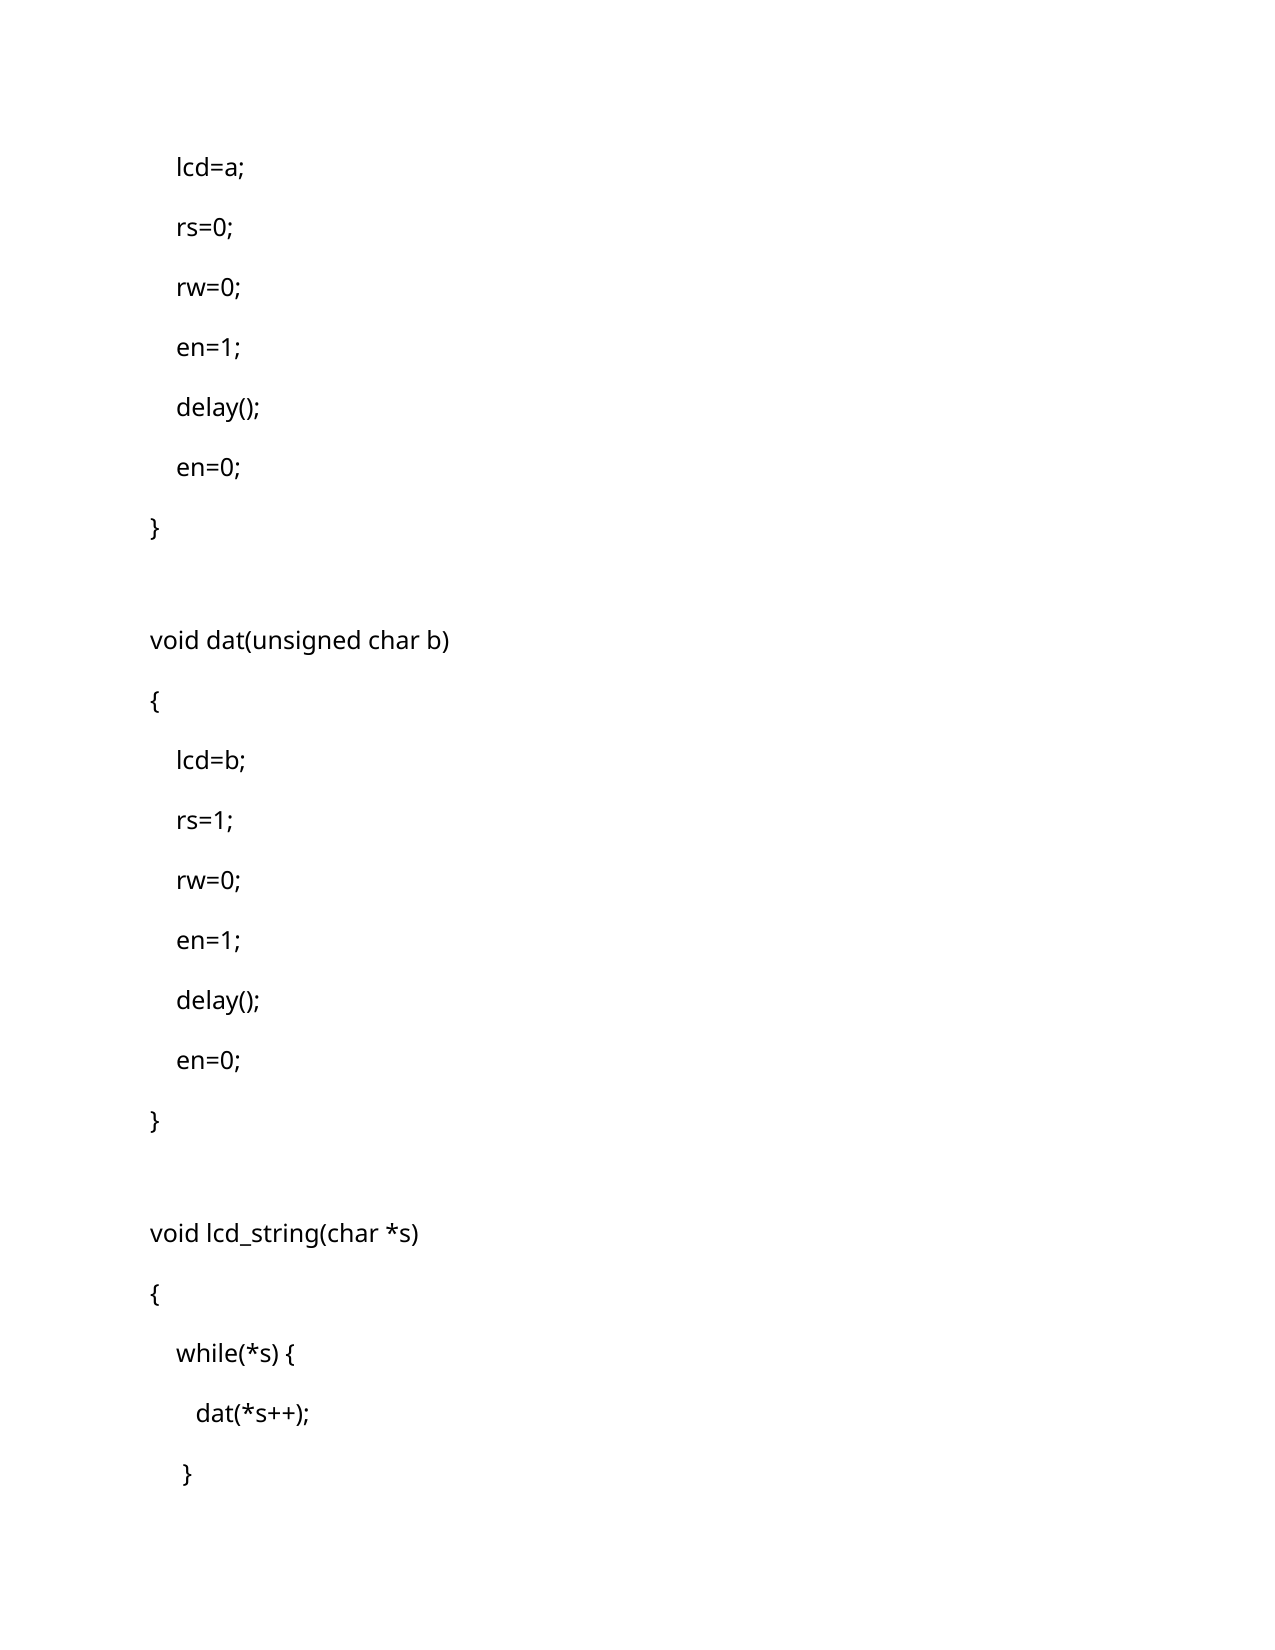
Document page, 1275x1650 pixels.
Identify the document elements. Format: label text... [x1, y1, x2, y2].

text en=0; [150, 1043, 1125, 1077]
text rs=1; [150, 803, 1125, 837]
text { [150, 1276, 1125, 1310]
text en=0; [150, 450, 1125, 484]
text dat(*s++); [150, 1396, 1125, 1430]
text rw=0; [150, 863, 1125, 897]
text while(*s) { [150, 1336, 1125, 1370]
text } [150, 1103, 1125, 1137]
text void lcd_string(char *s) [150, 1216, 1125, 1250]
text rs=0; [150, 210, 1125, 244]
text en=1; [150, 923, 1125, 957]
text delay(); [150, 390, 1125, 424]
text } [150, 510, 1125, 544]
text en=1; [150, 330, 1125, 364]
text rw=0; [150, 270, 1125, 304]
text void dat(unsigned char b) [150, 623, 1125, 657]
text lcd=a; [150, 150, 1125, 184]
text lcd=b; [150, 743, 1125, 777]
text } [150, 1456, 1125, 1490]
text { [150, 683, 1125, 717]
text delay(); [150, 983, 1125, 1017]
